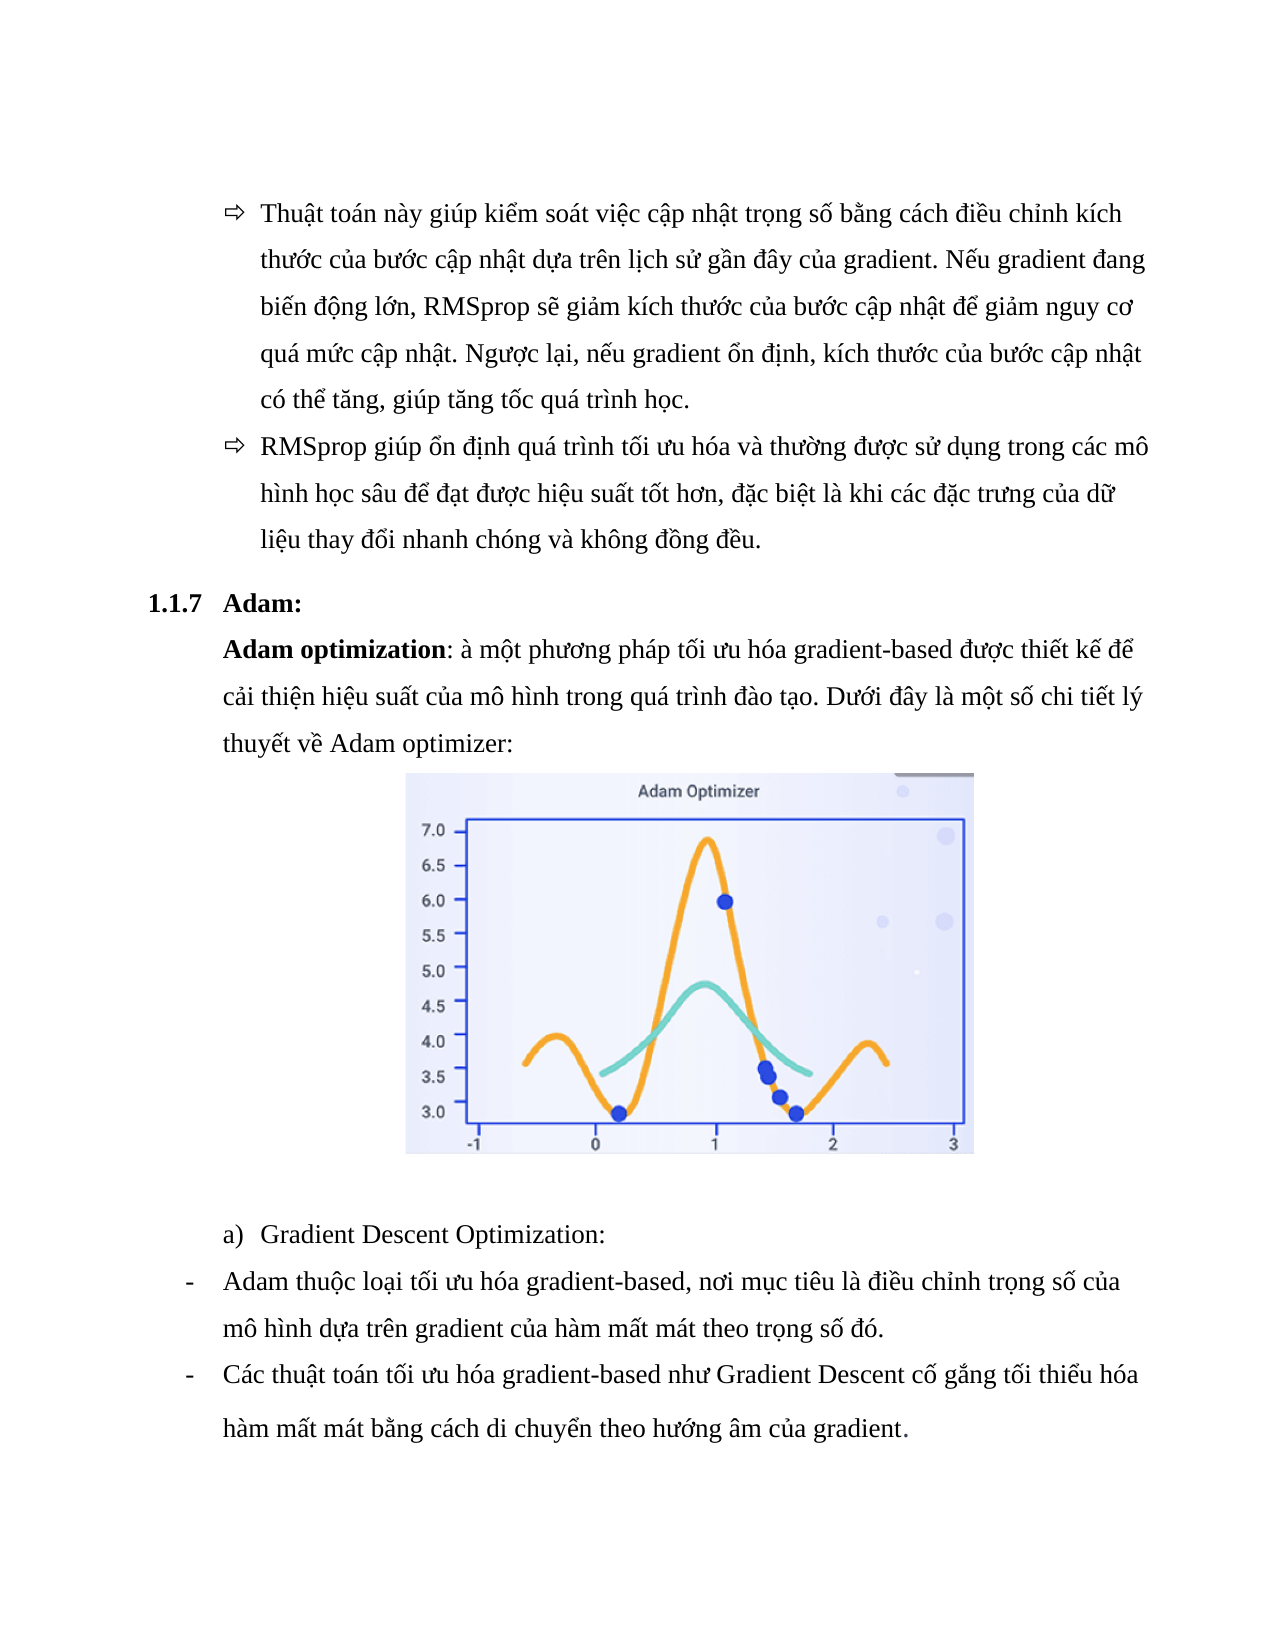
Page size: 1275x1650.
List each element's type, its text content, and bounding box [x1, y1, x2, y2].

list RMSprop giúp ổn định quá trình tối ưu hóa và thường được sử dụng trong các mô hình học sâu để đạt được hiệu suất tốt hơn, đặc biệt là khi các đặc trưng của dữ liệu thay đổi nhanh chóng và không đồng đều. [223, 430, 1157, 555]
list Adam optimization: à một phương pháp tối ưu hóa gradient-based được thiết kế để cải thiện hiệu suất của mô hình trong quá trình đào tạo. Dưới đây là một số chi tiết lý thuyết về Adam optimizer: [223, 633, 1157, 758]
list Thuật toán này giúp kiểm soát việc cập nhật trọng số bằng cách điều chỉnh kích thước của bước cập nhật dựa trên lịch sử gần đây của gradient. Nếu gradient đang biến động lớn, RMSprop sẽ giảm kích thước của bước cập nhật để giảm nguy cơ quá mức cập nhật. Ngược lại, nếu gradient ổn định, kích thước của bước cập nhật có thể tăng, giúp tăng tốc quá trình học. [223, 197, 1157, 414]
list Adam thuộc loại tối ưu hóa gradient-based, nơi mục tiêu là điều chỉnh trọng số của mô hình dựa trên gradient của hàm mất mát theo trọng số đó. [185, 1265, 1157, 1343]
subtitle Adam: [148, 587, 1157, 618]
picture [405, 773, 974, 1157]
list Các thuật toán tối ưu hóa gradient-based như Gradient Descent cố gắng tối thiểu hóa hàm mất mát bằng cách di chuyển theo hướng âm của gradient. [185, 1359, 1157, 1445]
list Gradient Descent Optimization: [223, 1219, 1157, 1250]
